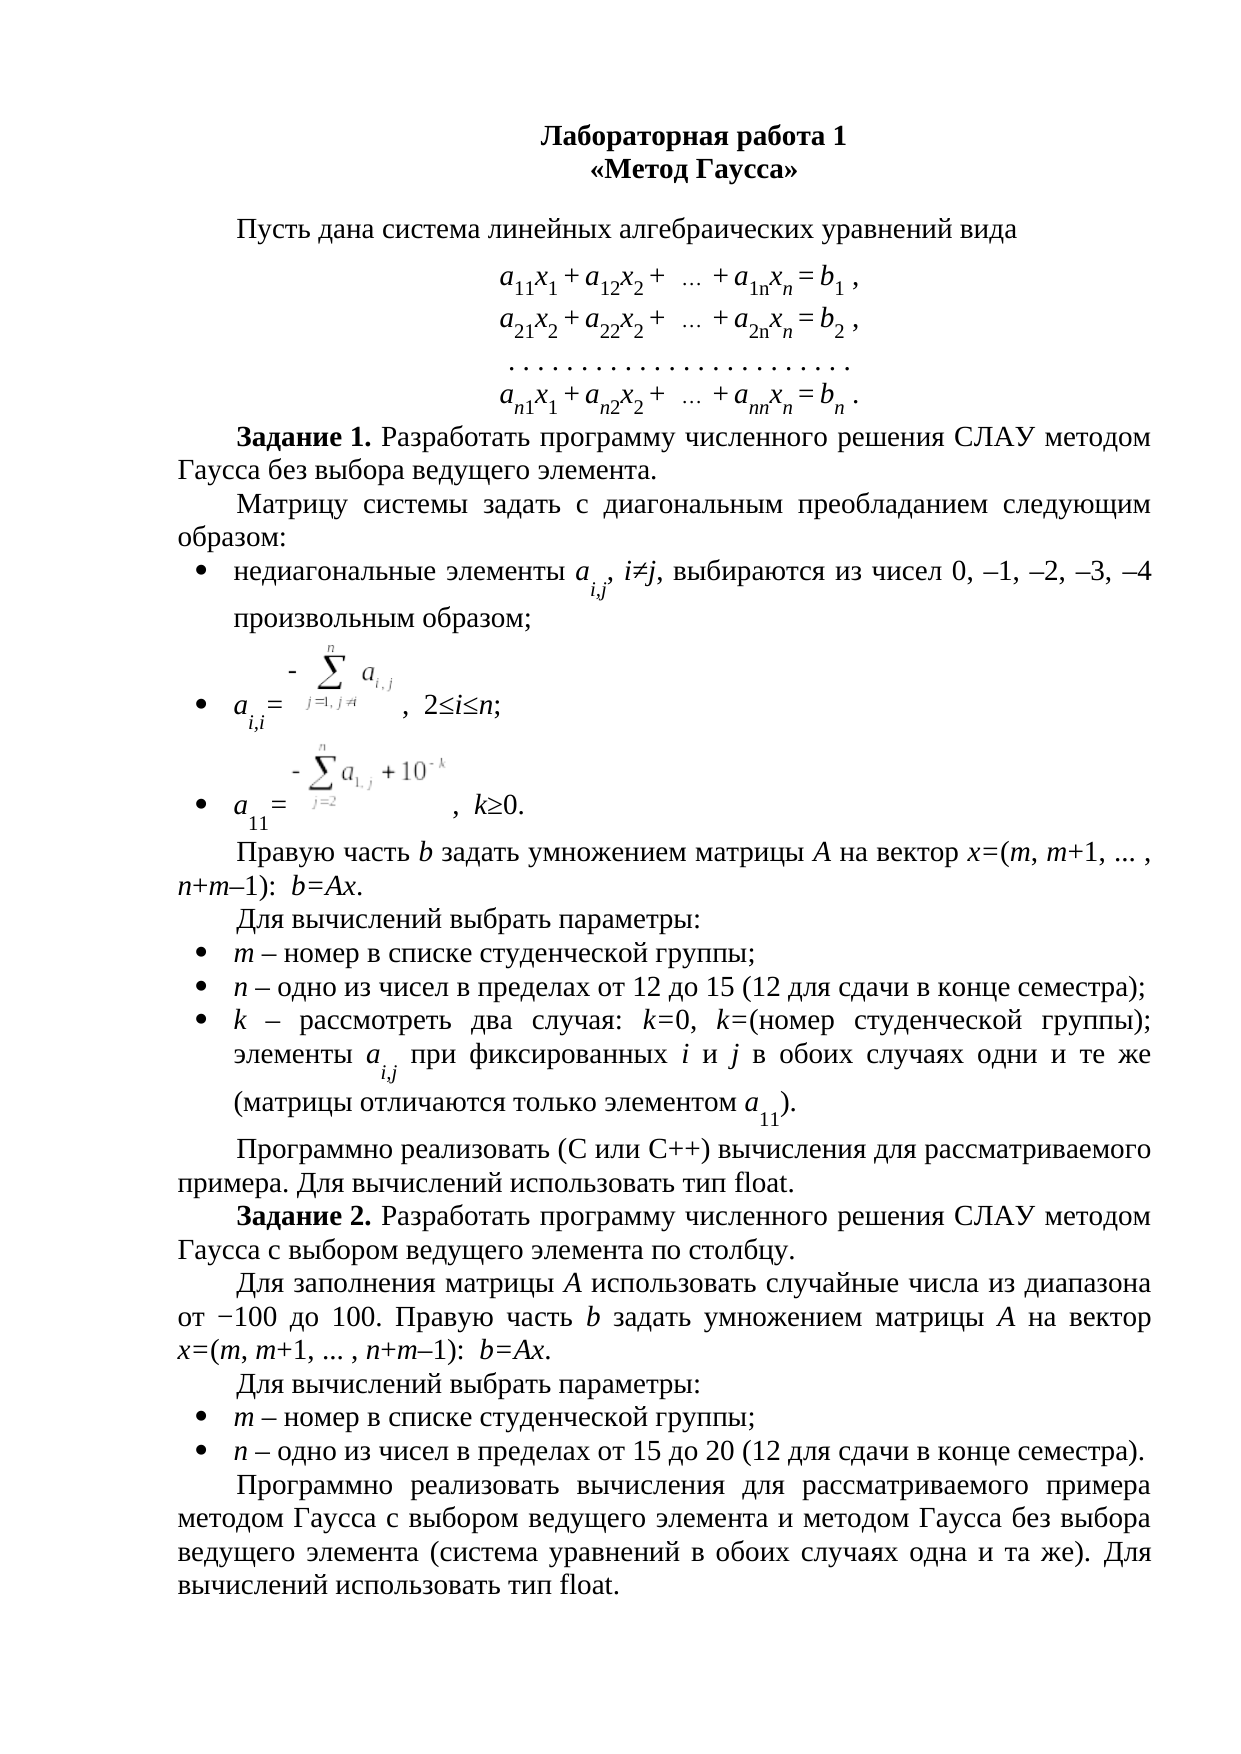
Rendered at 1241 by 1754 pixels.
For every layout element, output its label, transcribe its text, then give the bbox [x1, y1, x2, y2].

text Лабораторная работа 1 [177, 118, 1152, 152]
list k – рассмотреть два случая: k=0, k=(номер студенческой группы); элементы ai,j при фиксированных i и j в обоих случаях одни и те же (матрицы отличаются только элементом a11). [196, 1002, 1152, 1131]
text a21x2 + a22x2 + … + a2nxn = b2 , [207, 300, 1152, 343]
text Для вычислений выбрать параметры: [177, 1366, 1152, 1399]
text Правую часть b задать умножением матрицы A на вектор x=(m, m+1, ... , n+m–1): b=Ax. [177, 834, 1152, 902]
list недиагональные элементы ai,j, i≠j, выбираются из чисел 0, –1, –2, –3, –4 произвольным образом; [196, 553, 1152, 634]
text an1x1 + an2x2 + … + annxn = bn . [207, 376, 1152, 419]
text «Метод Гаусса» [177, 152, 1152, 185]
text a11x1 + a12x2 + … + a1nxn = b1 , [207, 258, 1152, 300]
list n – одно из чисел в пределах от 12 до 15 (12 для сдачи в конце семестра); [196, 969, 1152, 1002]
text Задание 1. Разработать программу численного решения СЛАУ методом Гаусса без выбора ведущего элемента. [177, 419, 1152, 486]
list a11=, k≥0. [196, 734, 1152, 834]
text Пусть дана система линейных алгебраических уравнений вида [177, 212, 1152, 245]
text Программно реализовать (C или C++) вычисления для рассматриваемого примера. Для вычислений использовать тип float. [177, 1131, 1152, 1198]
text Для заполнения матрицы A использовать случайные числа из диапазона от −100 до 100. Правую часть b задать умножением матрицы A на вектор x=(m, m+1, ... , n+m–1): b=Ax. [177, 1265, 1152, 1366]
list m – номер в списке студенческой группы; [196, 935, 1152, 969]
text Программно реализовать вычисления для рассматриваемого примера методом Гаусса с выбором ведущего элемента и методом Гаусса без выбора ведущего элемента (система уравнений в обоих случаях одна и та же). Для вычислений использовать тип float. [177, 1467, 1152, 1601]
text . . . . . . . . . . . . . . . . . . . . . . . . [207, 343, 1152, 376]
list n – одно из чисел в пределах от 15 до 20 (12 для сдачи в конце семестра). [196, 1433, 1152, 1467]
text Задание 2. Разработать программу численного решения СЛАУ методом Гаусса с выбором ведущего элемента по столбцу. [177, 1198, 1152, 1265]
text Матрицу системы задать с диагональным преобладанием следующим образом: [177, 486, 1152, 553]
list m – номер в списке студенческой группы; [196, 1399, 1152, 1433]
text Для вычислений выбрать параметры: [177, 902, 1152, 935]
list ai,i=, 2≤i≤n; [196, 634, 1152, 734]
